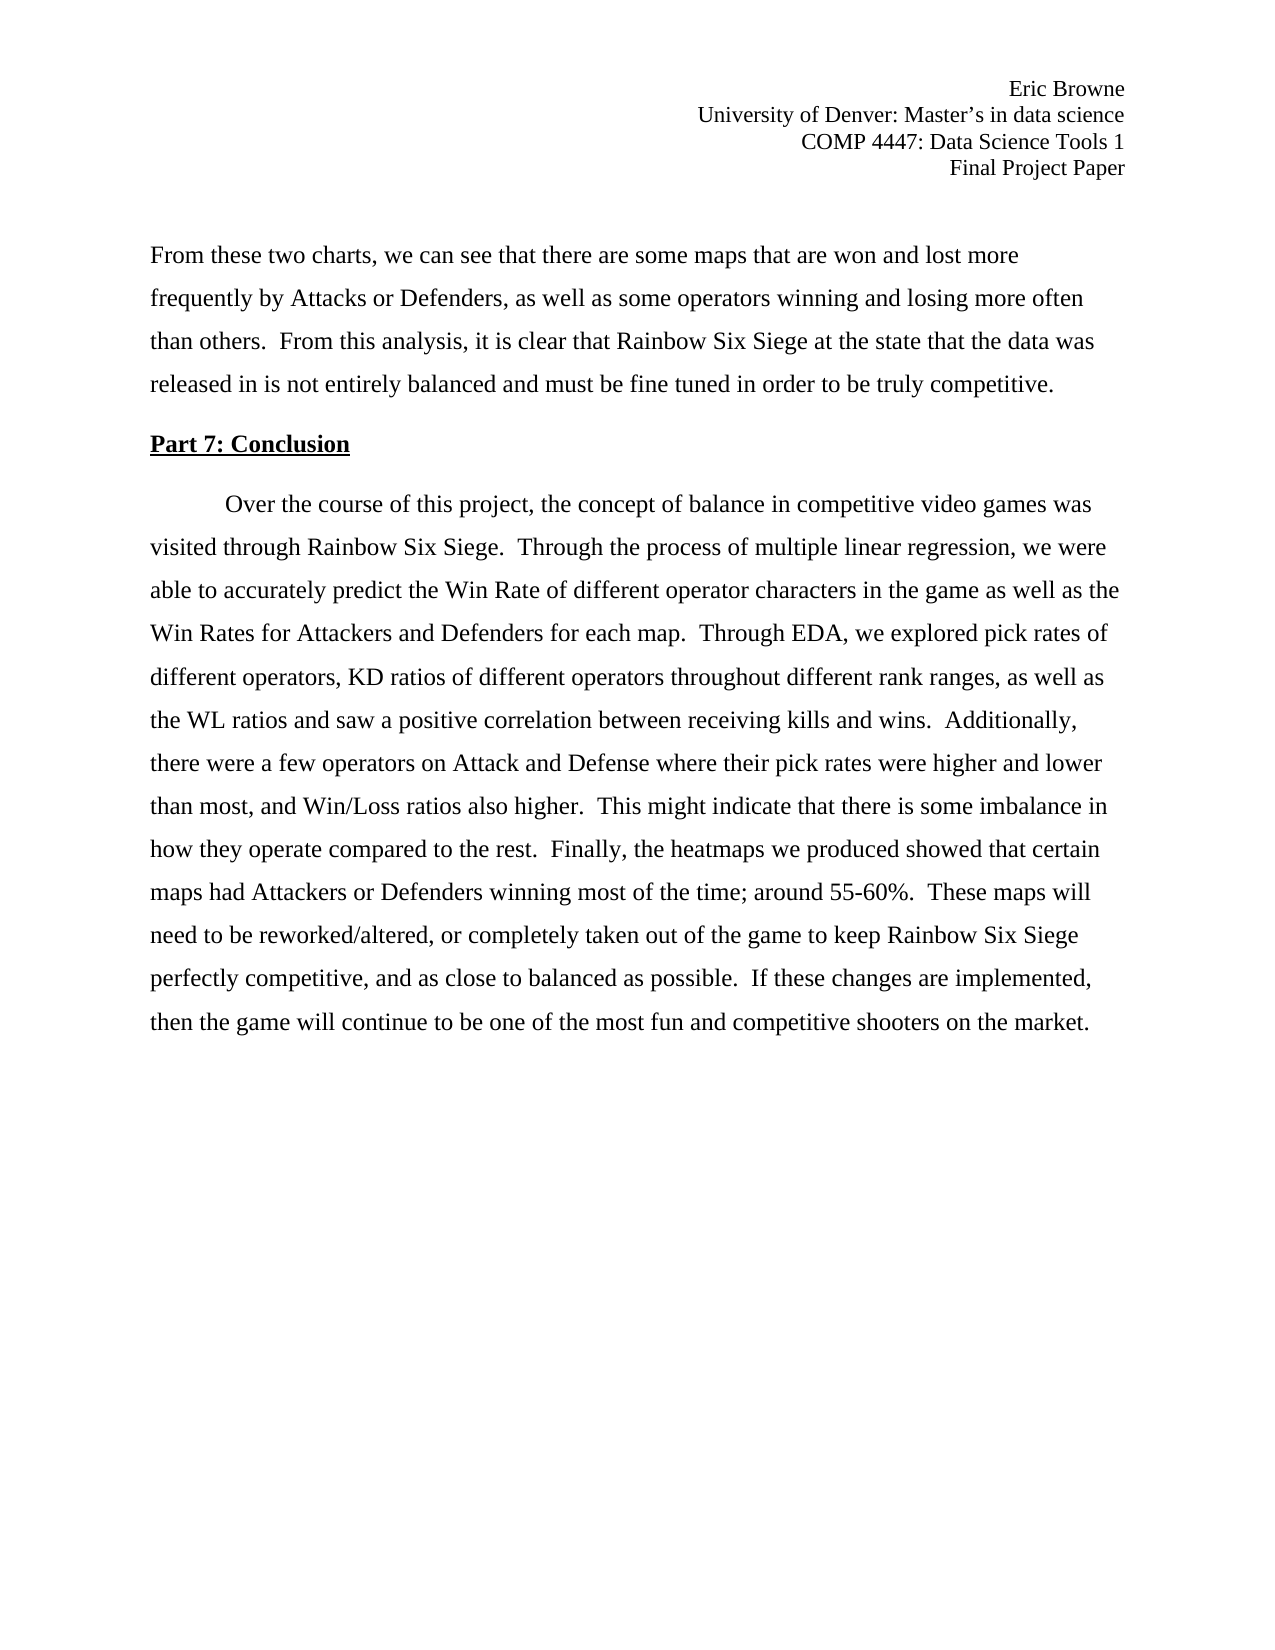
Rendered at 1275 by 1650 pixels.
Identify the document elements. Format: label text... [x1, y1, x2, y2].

text From these two charts, we can see that there are some maps that are won and lost more frequently by Attacks or Defenders, as well as some operators winning and losing more often than others. From this analysis, it is clear that Rainbow Six Siege at the state that the data was released in is not entirely balanced and must be fine tuned in order to be truly competitive. [150, 240, 1125, 398]
text Part 7: Conclusion [150, 429, 1125, 458]
text Over the course of this project, the concept of balance in competitive video games was visited through Rainbow Six Siege. Through the process of multiple linear regression, we were able to accurately predict the Win Rate of different operator characters in the game as well as the Win Rates for Attackers and Defenders for each map. Through EDA, we explored pick rates of different operators, KD ratios of different operators throughout different rank ranges, as well as the WL ratios and saw a positive correlation between receiving kills and wins. Additionally, there were a few operators on Attack and Defense where their pick rates were higher and lower than most, and Win/Loss ratios also higher. This might indicate that there is some imbalance in how they operate compared to the rest. Finally, the heatmaps we produced showed that certain maps had Attackers or Defenders winning most of the time; around 55-60%. These maps will need to be reworked/altered, or completely taken out of the game to keep Rainbow Six Siege perfectly competitive, and as close to balanced as possible. If these changes are implemented, then the game will continue to be one of the most fun and competitive shooters on the market. [150, 489, 1125, 1035]
